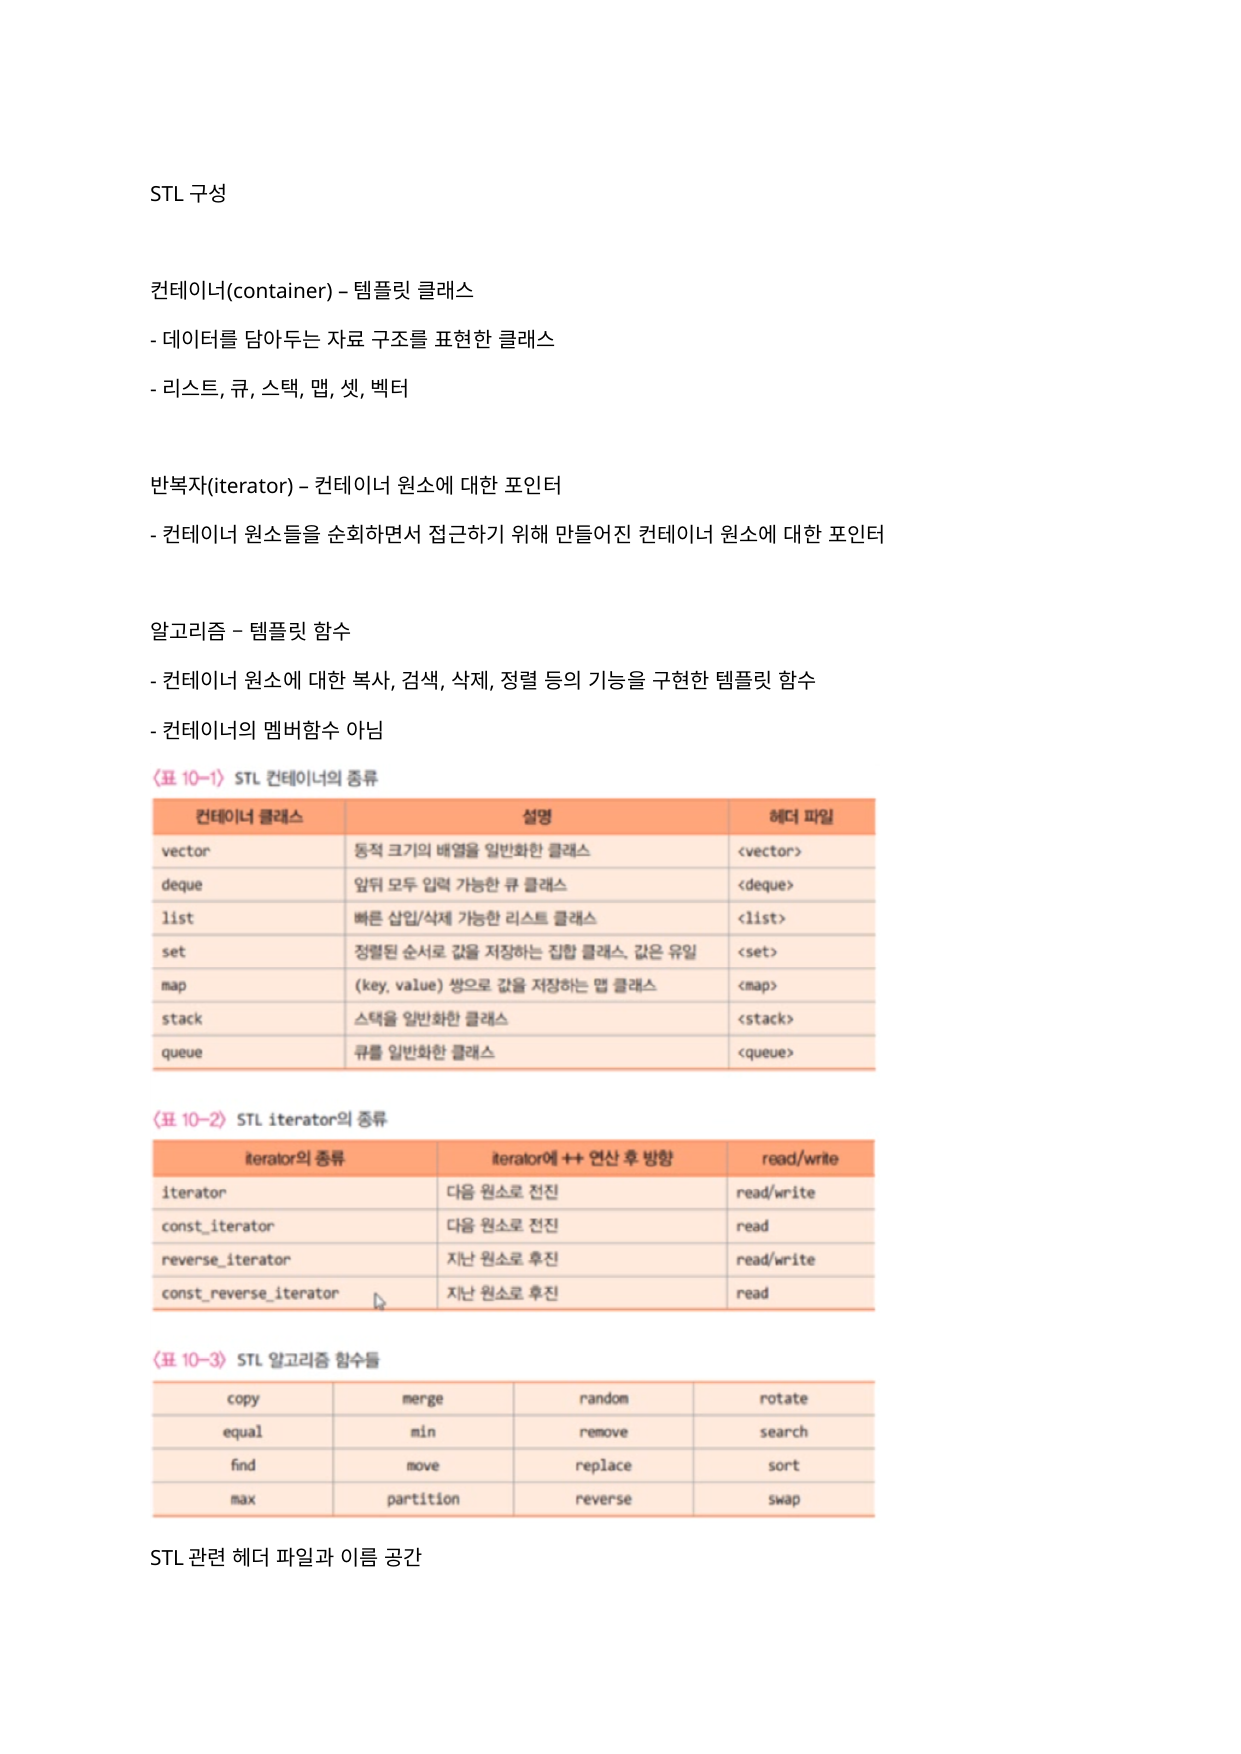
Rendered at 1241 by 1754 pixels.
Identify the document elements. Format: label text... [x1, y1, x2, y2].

text 컨테이너(container) – 템플릿 클래스 [150, 274, 1090, 304]
text - 컨테이너 원소들을 순회하면서 접근하기 위해 만들어진 컨테이너 원소에 대한 포인터 [150, 519, 1090, 549]
text - 리스트, 큐, 스택, 맵, 셋, 벡터 [150, 373, 1090, 403]
picture [150, 763, 881, 1523]
text - 데이터를 담아두는 자료 구조를 표현한 클래스 [150, 323, 1090, 353]
text STL 구성 [150, 177, 1090, 207]
text STL관련 헤더 파일과 이름 공간 [150, 1541, 1090, 1572]
text - 컨테이너 원소에 대한 복사, 검색, 삭제, 정렬 등의 기능을 구현한 템플릿 함수 [150, 664, 1090, 695]
text 반복자(iterator) – 컨테이너 원소에 대한 포인터 [150, 469, 1090, 499]
text - 컨테이너의 멤버함수 아님 [150, 714, 1090, 744]
text 알고리즘 – 템플릿 함수 [150, 615, 1090, 646]
